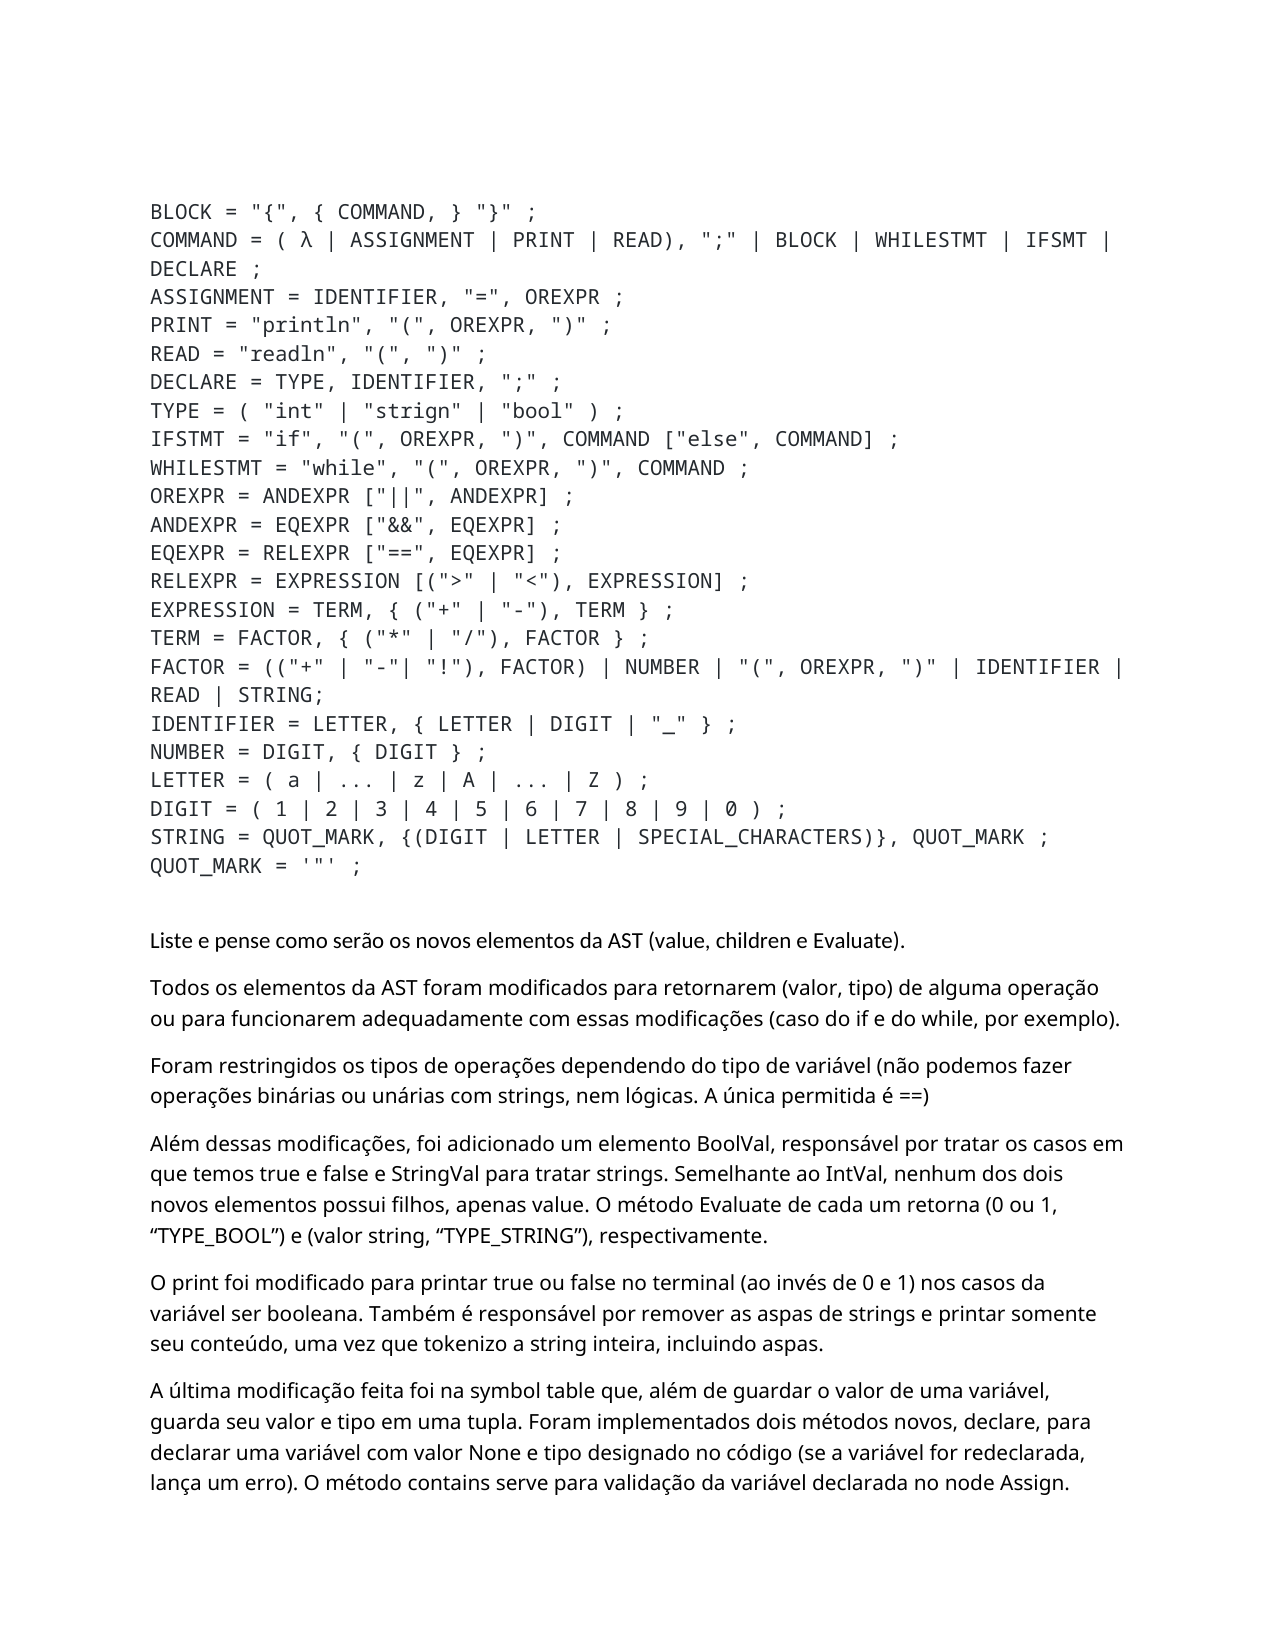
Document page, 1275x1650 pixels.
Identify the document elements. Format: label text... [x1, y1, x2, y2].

text WHILESTMT = "while", "(", OREXPR, ")", COMMAND ; [150, 453, 1125, 481]
text O print foi modificado para printar true ou false no terminal (ao invés de 0 e 1) nos casos da variável ser booleana. Também é responsável por remover as aspas de strings e printar somente seu conteúdo, uma vez que tokenizo a string inteira, incluindo aspas. [150, 1268, 1125, 1358]
text EXPRESSION = TERM, { ("+" | "-"), TERM } ; [150, 595, 1125, 623]
text ANDEXPR = EQEXPR ["&&", EQEXPR] ; [150, 510, 1125, 538]
text Liste e pense como serão os novos elementos da AST (value, children e Evaluate). [150, 926, 1125, 954]
text Todos os elementos da AST foram modificados para retornarem (valor, tipo) de alguma operação ou para funcionarem adequadamente com essas modificações (caso do if e do while, por exemplo). [150, 973, 1125, 1032]
text PRINT = "println", "(", OREXPR, ")" ; [150, 311, 1125, 339]
text READ = "readln", "(", ")" ; [150, 339, 1125, 367]
text Além dessas modificações, foi adicionado um elemento BoolVal, responsável por tratar os casos em que temos true e false e StringVal para tratar strings. Semelhante ao IntVal, nenhum dos dois novos elementos possui filhos, apenas value. O método Evaluate de cada um retorna (0 ou 1, “TYPE_BOOL”) e (valor string, “TYPE_STRING”), respectivamente. [150, 1129, 1125, 1249]
text IFSTMT = "if", "(", OREXPR, ")", COMMAND ["else", COMMAND] ; [150, 424, 1125, 453]
text OREXPR = ANDEXPR ["||", ANDEXPR] ; [150, 481, 1125, 510]
text STRING = QUOT_MARK, {(DIGIT | LETTER | SPECIAL_CHARACTERS)}, QUOT_MARK ; [150, 822, 1125, 851]
text DIGIT = ( 1 | 2 | 3 | 4 | 5 | 6 | 7 | 8 | 9 | 0 ) ; [150, 794, 1125, 822]
text TYPE = ( "int" | "strign" | "bool" ) ; [150, 396, 1125, 424]
text RELEXPR = EXPRESSION [(">" | "<"), EXPRESSION] ; [150, 567, 1125, 595]
text NUMBER = DIGIT, { DIGIT } ; [150, 737, 1125, 766]
text Foram restringidos os tipos de operações dependendo do tipo de variável (não podemos fazer operações binárias ou unárias com strings, nem lógicas. A única permitida é ==) [150, 1051, 1125, 1110]
text A última modificação feita foi na symbol table que, além de guardar o valor de uma variável, guarda seu valor e tipo em uma tupla. Foram implementados dois métodos novos, declare, para declarar uma variável com valor None e tipo designado no código (se a variável for redeclarada, lança um erro). O método contains serve para validação da variável declarada no node Assign. [150, 1377, 1125, 1497]
text COMMAND = ( λ | ASSIGNMENT | PRINT | READ), ";" | BLOCK | WHILESTMT | IFSMT | DECLARE ; [150, 225, 1125, 282]
text QUOT_MARK = '"' ; [150, 851, 1125, 879]
text LETTER = ( a | ... | z | A | ... | Z ) ; [150, 766, 1125, 794]
text IDENTIFIER = LETTER, { LETTER | DIGIT | "_" } ; [150, 709, 1125, 737]
text TERM = FACTOR, { ("*" | "/"), FACTOR } ; [150, 623, 1125, 652]
text EQEXPR = RELEXPR ["==", EQEXPR] ; [150, 538, 1125, 567]
text DECLARE = TYPE, IDENTIFIER, ";" ; [150, 367, 1125, 396]
text ASSIGNMENT = IDENTIFIER, "=", OREXPR ; [150, 282, 1125, 311]
text BLOCK = "{", { COMMAND, } "}" ; [150, 197, 1125, 225]
text FACTOR = (("+" | "-"| "!"), FACTOR) | NUMBER | "(", OREXPR, ")" | IDENTIFIER | READ | STRING; [150, 652, 1125, 709]
